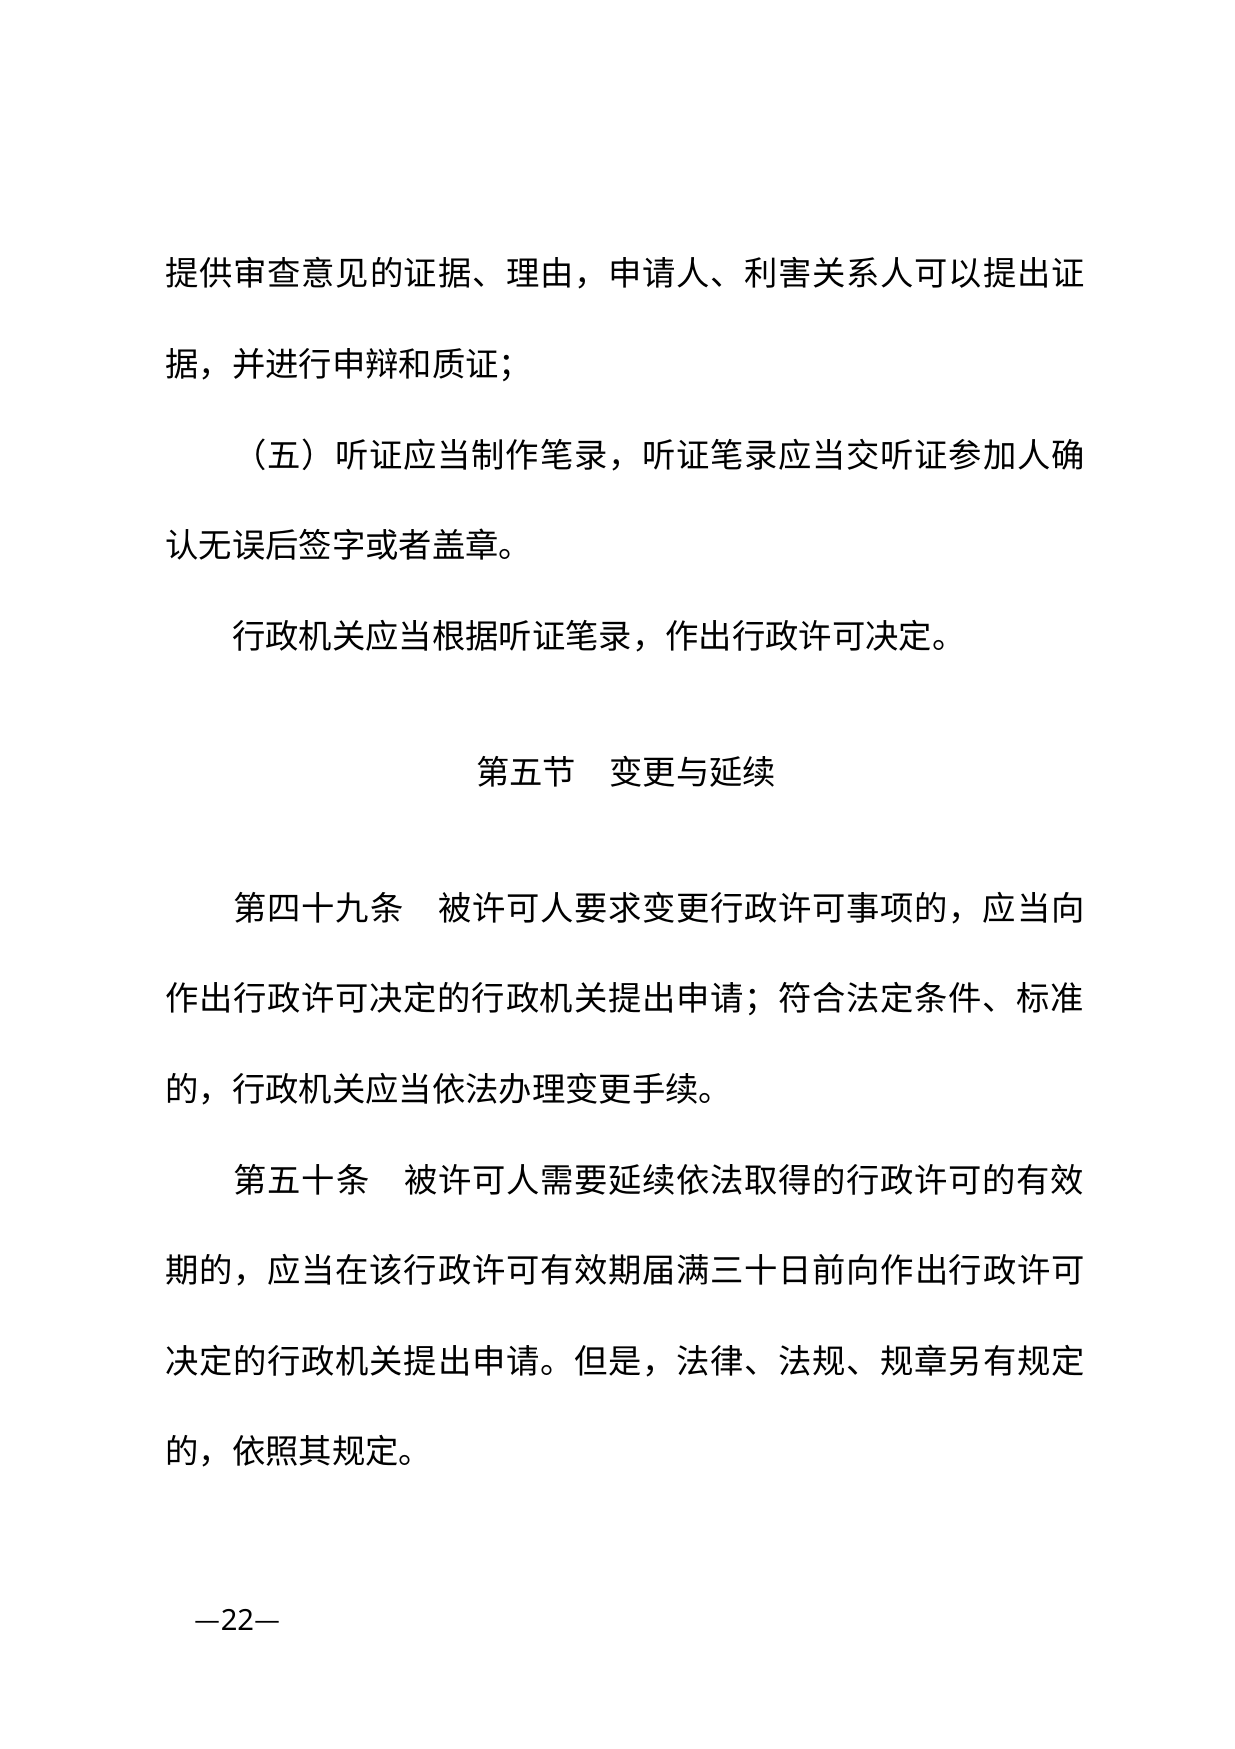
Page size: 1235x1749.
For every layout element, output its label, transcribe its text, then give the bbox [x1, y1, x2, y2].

text 行政机关应当根据听证笔录，作出行政许可决定。 [165, 588, 1087, 679]
text （五）听证应当制作笔录，听证笔录应当交听证参加人确认无误后签字或者盖章。 [165, 407, 1087, 588]
text 第五节 变更与延续 [165, 724, 1087, 815]
text 第五十条 被许可人需要延续依法取得的行政许可的有效期的，应当在该行政许可有效期届满三十日前向作出行政许可决定的行政机关提出申请。但是，法律、法规、规章另有规定的，依照其规定。 [165, 1132, 1087, 1495]
text 第四十九条 被许可人要求变更行政许可事项的，应当向作出行政许可决定的行政机关提出申请；符合法定条件、标准的，行政机关应当依法办理变更手续。 [165, 860, 1087, 1132]
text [165, 226, 1087, 407]
